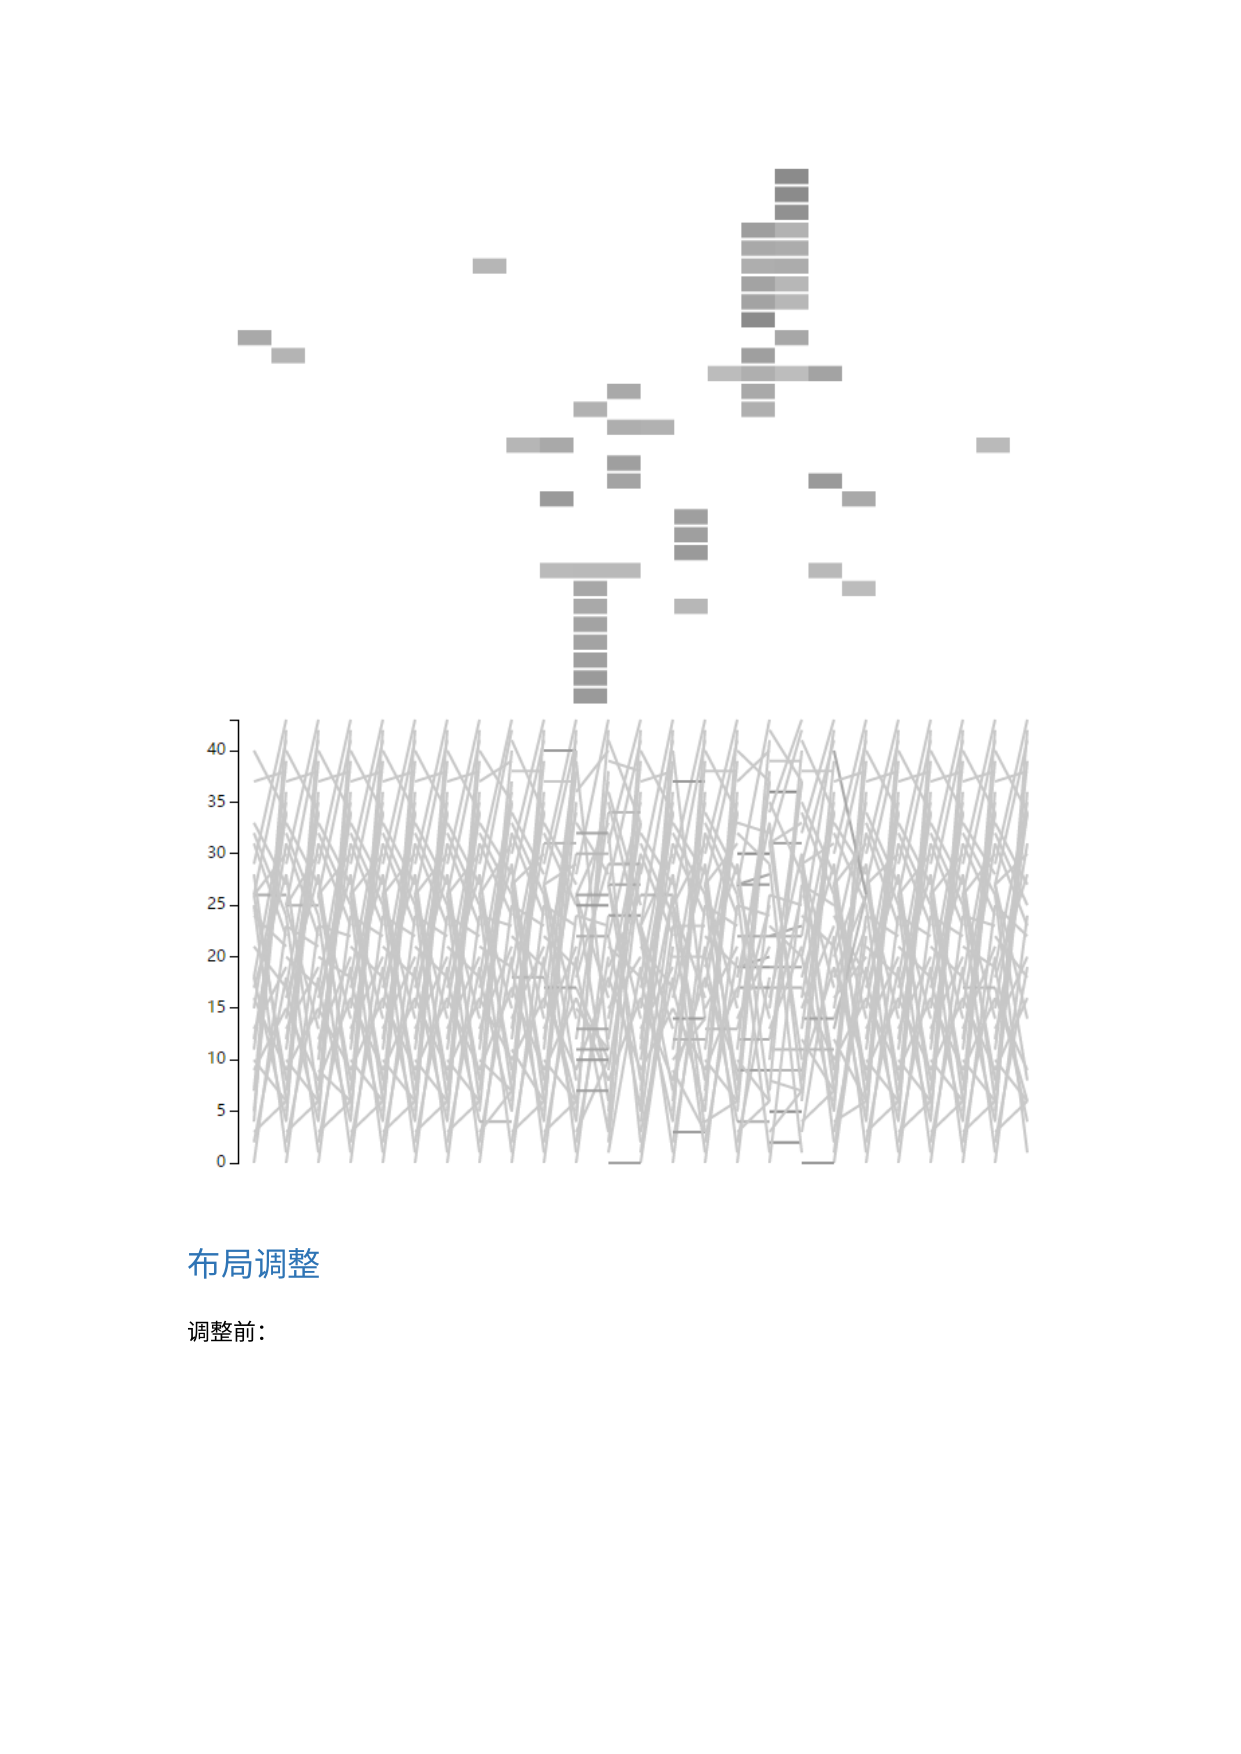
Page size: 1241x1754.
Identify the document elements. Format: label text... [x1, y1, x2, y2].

text 调整前： [187, 1298, 1053, 1363]
picture [187, 162, 1053, 1190]
subtitle 布局调整 [187, 1229, 1053, 1294]
